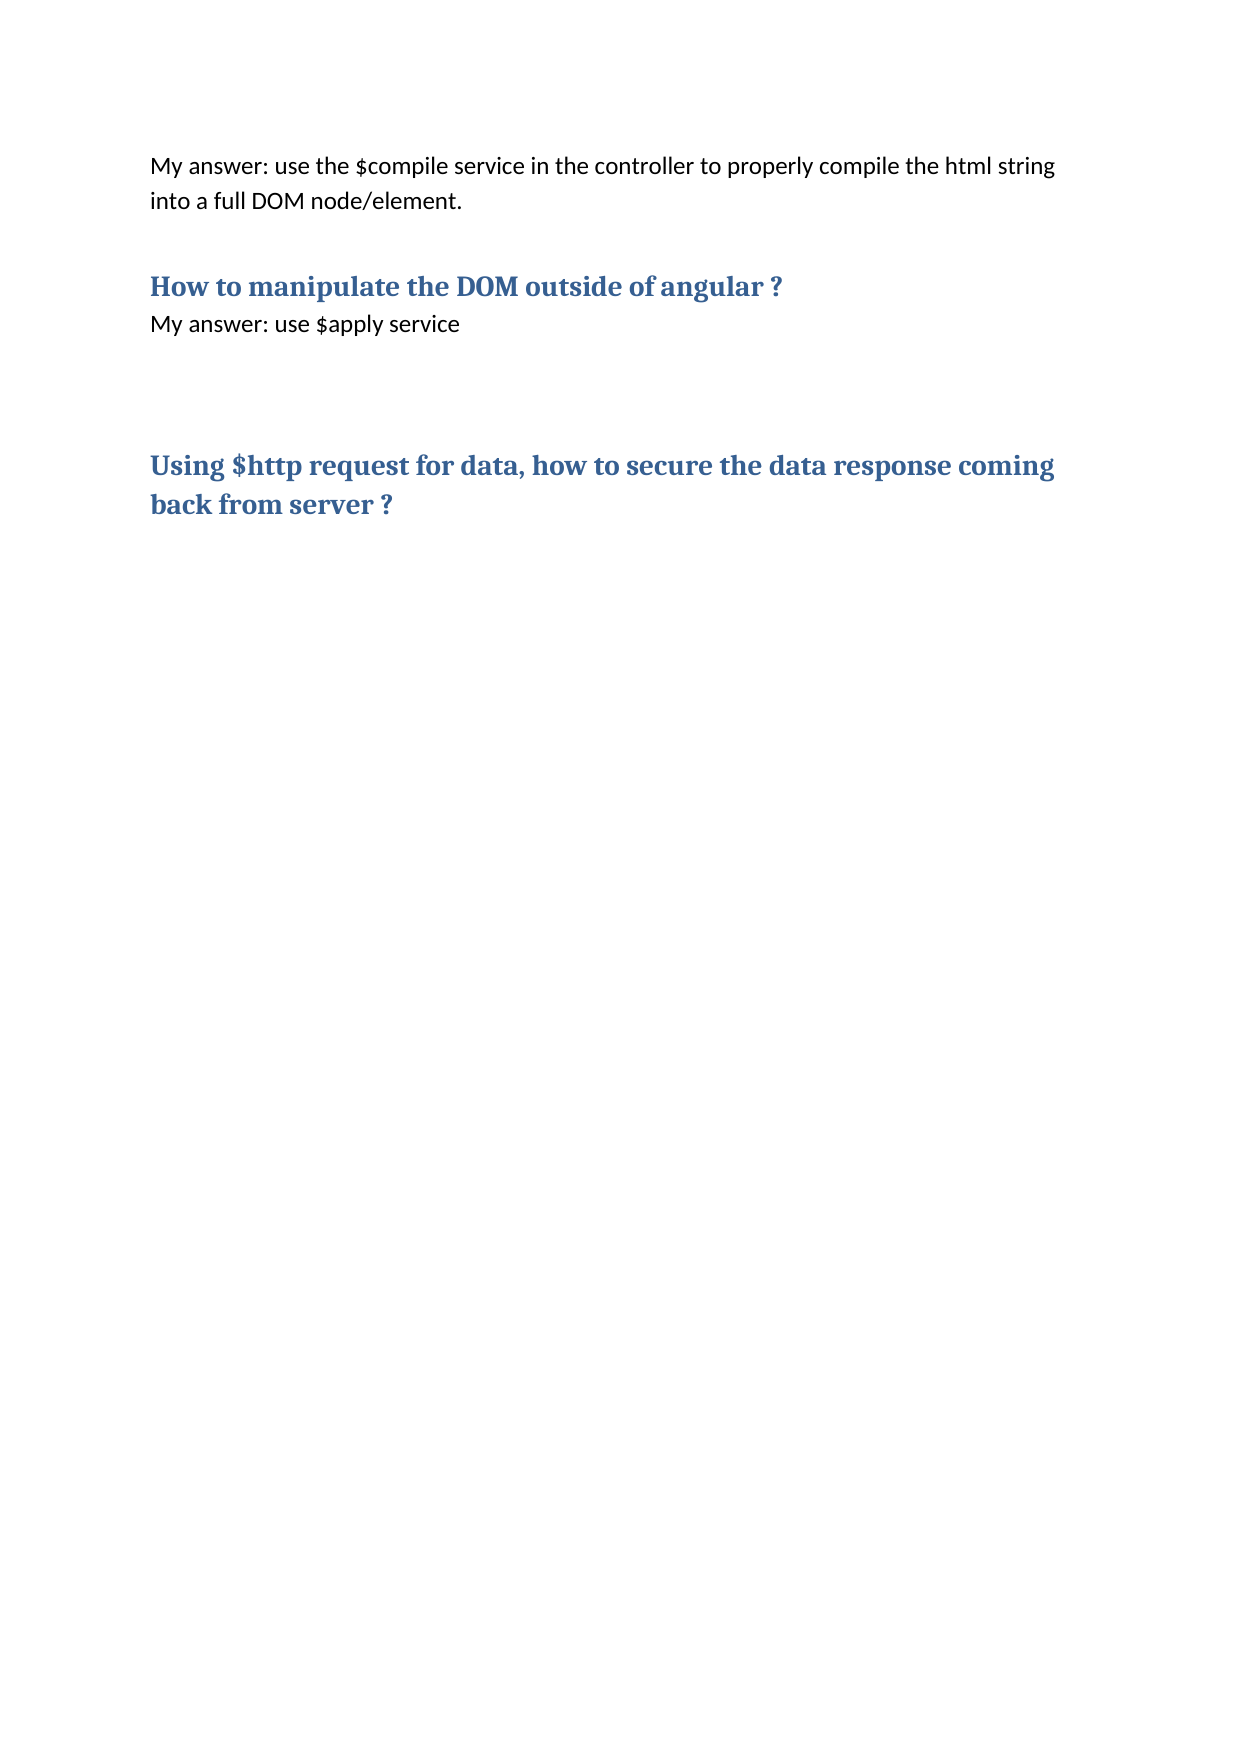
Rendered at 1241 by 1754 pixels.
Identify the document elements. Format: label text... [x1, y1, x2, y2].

text My answer: use $apply service [150, 308, 1090, 339]
subtitle How to manipulate the DOM outside of angular ? [150, 270, 1090, 303]
text My answer: use the $compile service in the controller to properly compile the html string into a full DOM node/element. [150, 150, 1090, 216]
subtitle Using $http request for data, how to secure the data response coming back from server ? [150, 449, 1090, 521]
